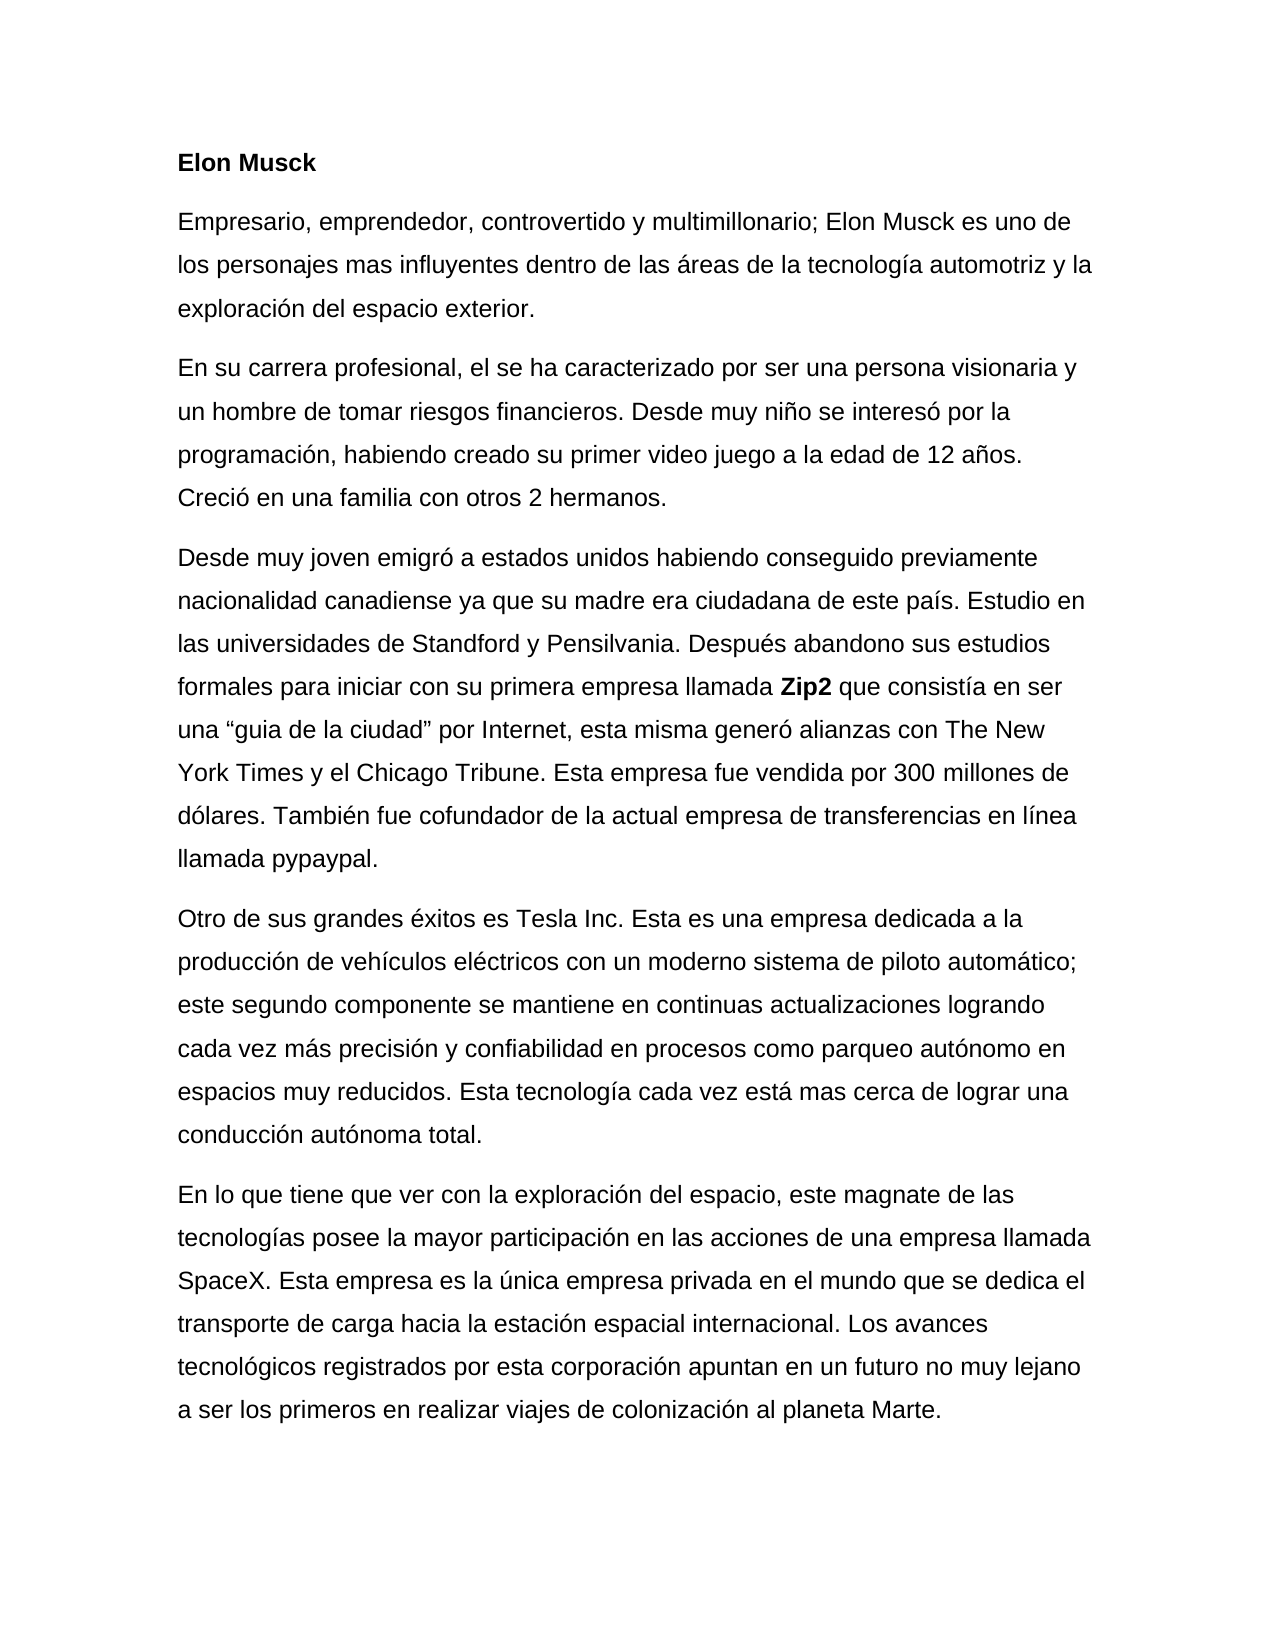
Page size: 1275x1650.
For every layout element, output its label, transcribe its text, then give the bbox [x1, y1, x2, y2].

text Elon Musck [177, 148, 1098, 176]
text Otro de sus grandes éxitos es Tesla Inc. Esta es una empresa dedicada a la producción de vehículos eléctricos con un moderno sistema de piloto automático; este segundo componente se mantiene en continuas actualizaciones logrando cada vez más precisión y confiabilidad en procesos como parqueo autónomo en espacios muy reducidos. Esta tecnología cada vez está mas cerca de lograr una conducción autónoma total. [177, 904, 1098, 1149]
text Empresario, emprendedor, controvertido y multimillonario; Elon Musck es uno de los personajes mas influyentes dentro de las áreas de la tecnología automotriz y la exploración del espacio exterior. [177, 207, 1098, 322]
text En lo que tiene que ver con la exploración del espacio, este magnate de las tecnologías posee la mayor participación en las acciones de una empresa llamada SpaceX. Esta empresa es la única empresa privada en el mundo que se dedica el transporte de carga hacia la estación espacial internacional. Los avances tecnológicos registrados por esta corporación apuntan en un futuro no muy lejano a ser los primeros en realizar viajes de colonización al planeta Marte. [177, 1180, 1098, 1424]
text Desde muy joven emigró a estados unidos habiendo conseguido previamente nacionalidad canadiense ya que su madre era ciudadana de este país. Estudio en las universidades de Standford y Pensilvania. Después abandono sus estudios formales para iniciar con su primera empresa llamada Zip2 que consistía en ser una “guia de la ciudad” por Internet, esta misma generó alianzas con The New York Times y el Chicago Tribune. Esta empresa fue vendida por 300 millones de dólares. También fue cofundador de la actual empresa de transferencias en línea llamada pypaypal. [177, 543, 1098, 873]
text En su carrera profesional, el se ha caracterizado por ser una persona visionaria y un hombre de tomar riesgos financieros. Desde muy niño se interesó por la programación, habiendo creado su primer video juego a la edad de 12 años. Creció en una familia con otros 2 hermanos. [177, 353, 1098, 512]
